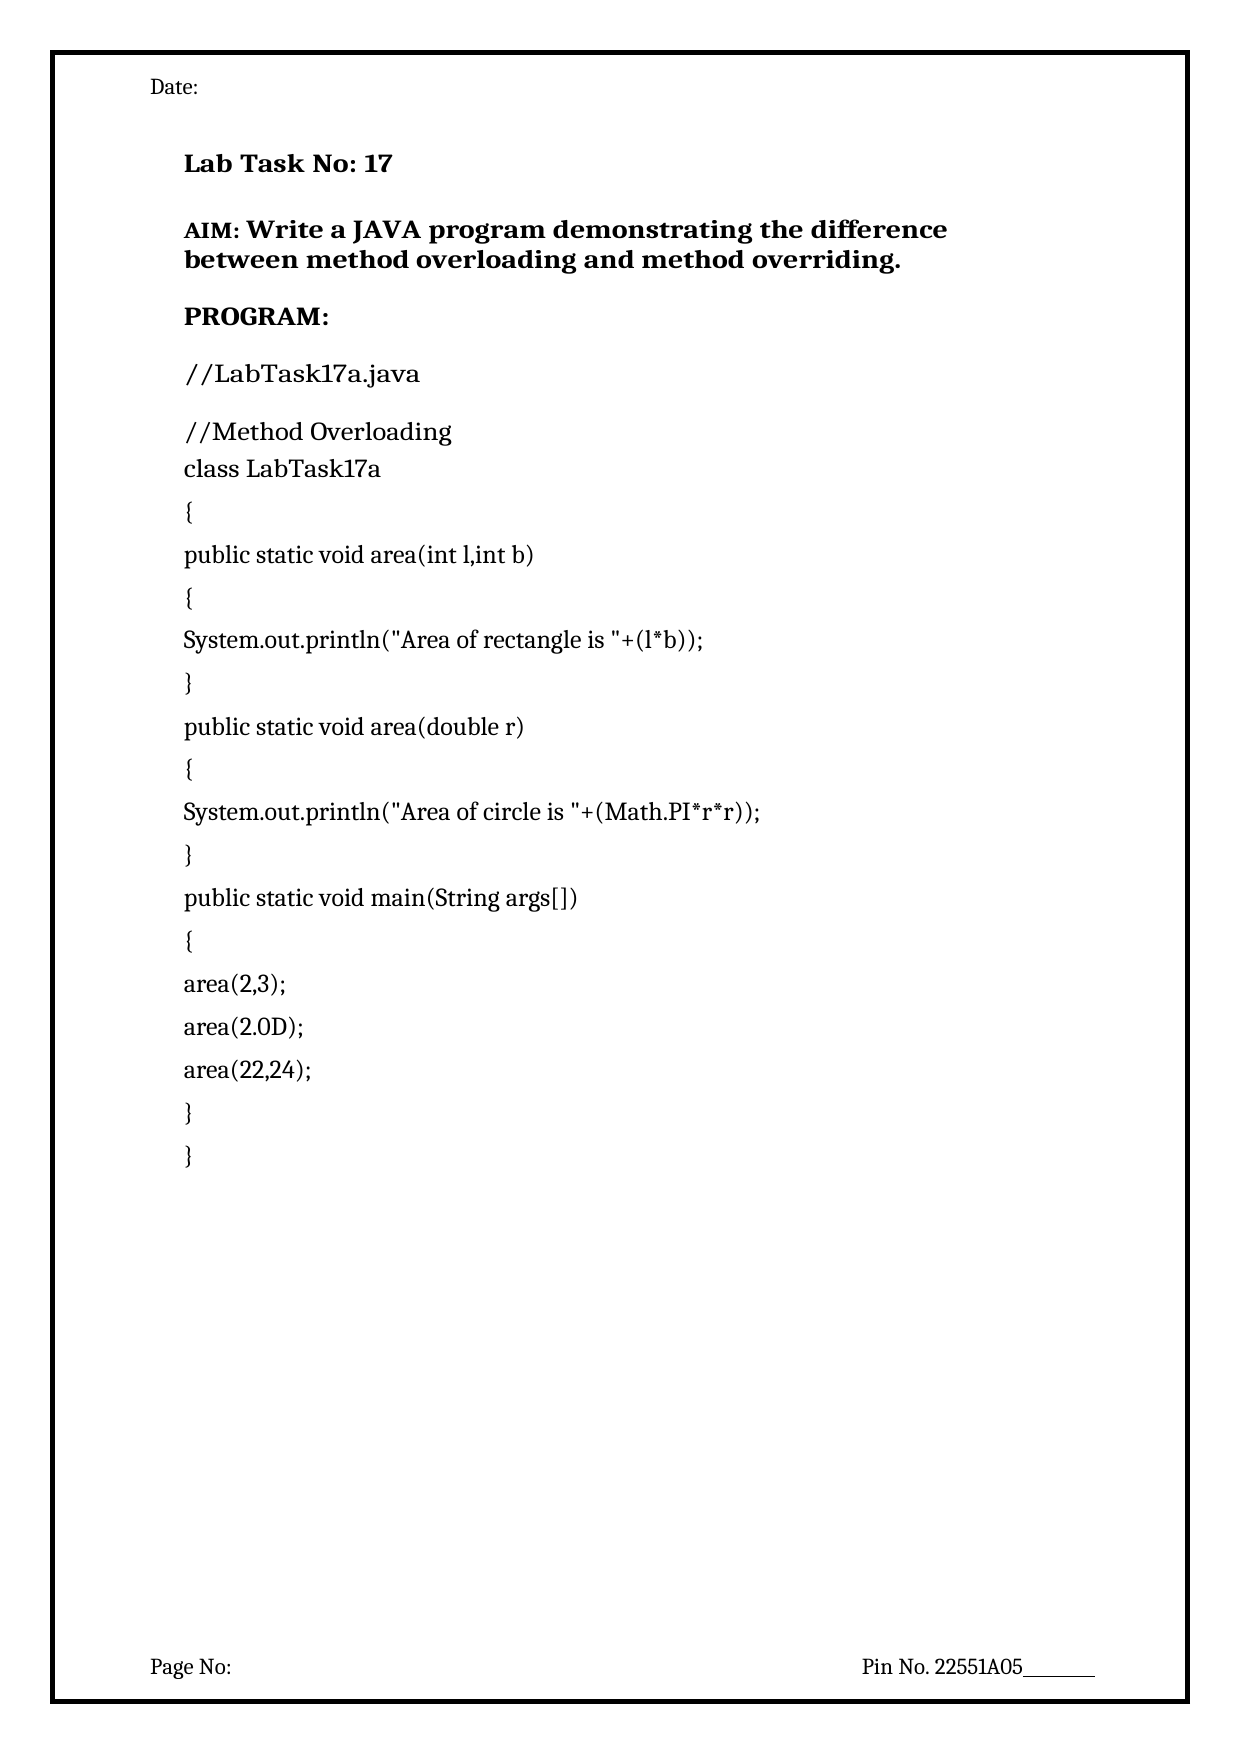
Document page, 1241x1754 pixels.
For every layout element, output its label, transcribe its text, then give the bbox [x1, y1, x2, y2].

text AIM: Write a JAVA program demonstrating the difference between method overloading and method overriding. [183, 214, 1023, 275]
text public static void area(int l,int b) [183, 540, 1115, 570]
text public static void main(String args[]) [183, 883, 1115, 913]
text } [183, 1098, 1115, 1128]
text System.out.println("Area of rectangle is "+(l*b)); [183, 626, 1115, 656]
text { [183, 582, 1115, 612]
subtitle Lab Task No: 17 [183, 149, 1115, 179]
text //LabTask17a.java [183, 359, 1115, 389]
text } [183, 1141, 1115, 1171]
text area(2.0D); [183, 1012, 1115, 1042]
text { [183, 926, 1115, 956]
text public static void area(double r) [183, 711, 1115, 741]
text area(22,24); [183, 1055, 1115, 1085]
text System.out.println("Area of circle is "+(Math.PI*r*r)); [183, 797, 1115, 827]
text { [183, 497, 1115, 527]
text { [183, 754, 1115, 784]
subtitle PROGRAM: [183, 301, 1115, 331]
text //Method Overloading class LabTask17a [183, 417, 494, 484]
text } [183, 840, 1115, 870]
text area(2,3); [183, 969, 1115, 999]
text } [183, 668, 1115, 698]
